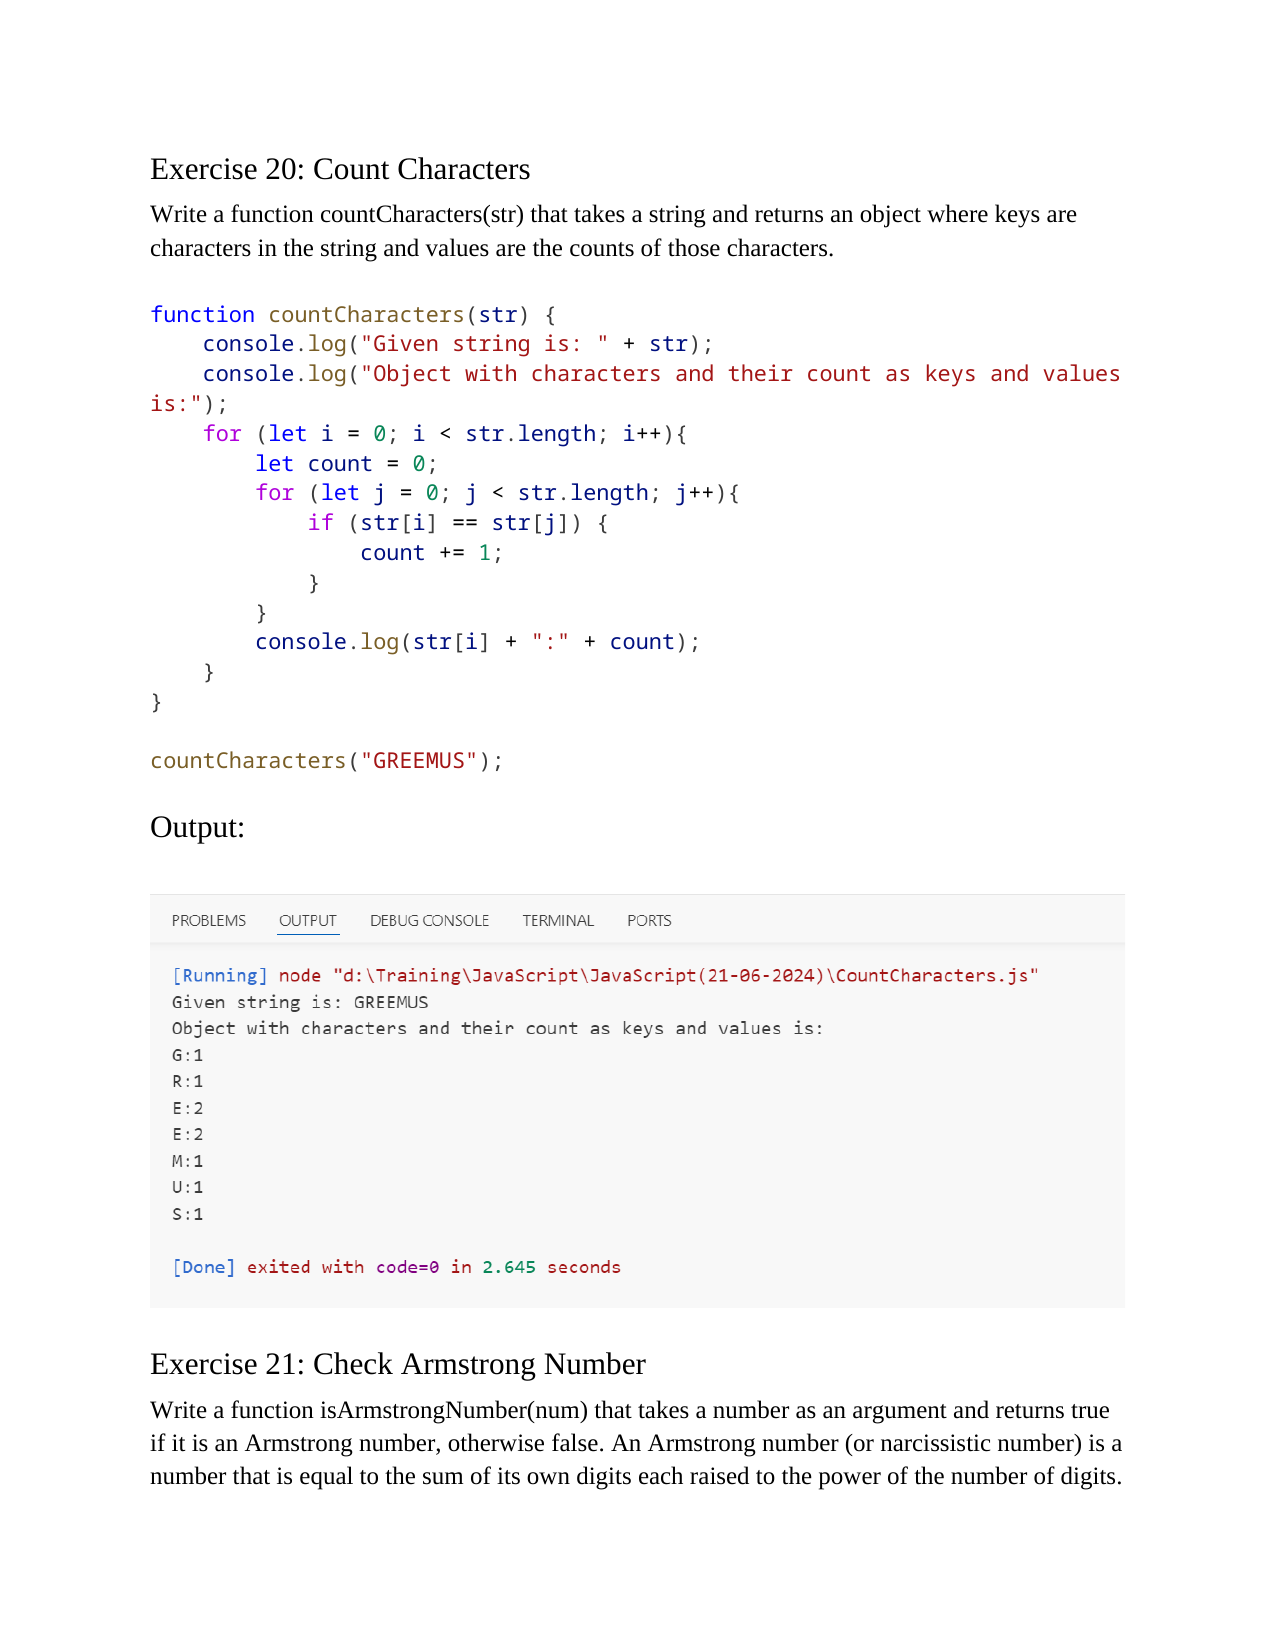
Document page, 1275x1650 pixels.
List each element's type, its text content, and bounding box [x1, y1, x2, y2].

text countCharacters("GREEMUS"); [150, 746, 1125, 775]
text count += 1; [150, 537, 1125, 567]
text Write a function isArmstrongNumber(num) that takes a number as an argument and returns true if it is an Armstrong number, otherwise false. An Armstrong number (or narcissistic number) is a number that is equal to the sum of its own digits each raised to the power of the number of digits. [150, 1395, 1125, 1489]
text if (str[i] == str[j]) { [150, 507, 1125, 537]
text let count = 0; [150, 448, 1125, 477]
text } [150, 597, 1125, 626]
text function countCharacters(str) { [150, 299, 1125, 328]
text for (let i = 0; i < str.length; i++){ [150, 418, 1125, 448]
text console.log(str[i] + ":" + count); [150, 626, 1125, 656]
text Write a function countCharacters(str) that takes a string and returns an object where keys are characters in the string and values are the counts of those characters. [150, 199, 1125, 261]
text console.log("Object with characters and their count as keys and values is:"); [150, 358, 1125, 418]
picture [150, 890, 1125, 1308]
text console.log("Given string is: " + str); [150, 328, 1125, 358]
subtitle Exercise 20: Count Characters [150, 150, 1125, 186]
text Output: [150, 808, 1125, 844]
subtitle Exercise 21: Check Armstrong Number [150, 1345, 1125, 1381]
text } [150, 567, 1125, 597]
text } [150, 656, 1125, 686]
text } [150, 686, 1125, 716]
text for (let j = 0; j < str.length; j++){ [150, 477, 1125, 507]
